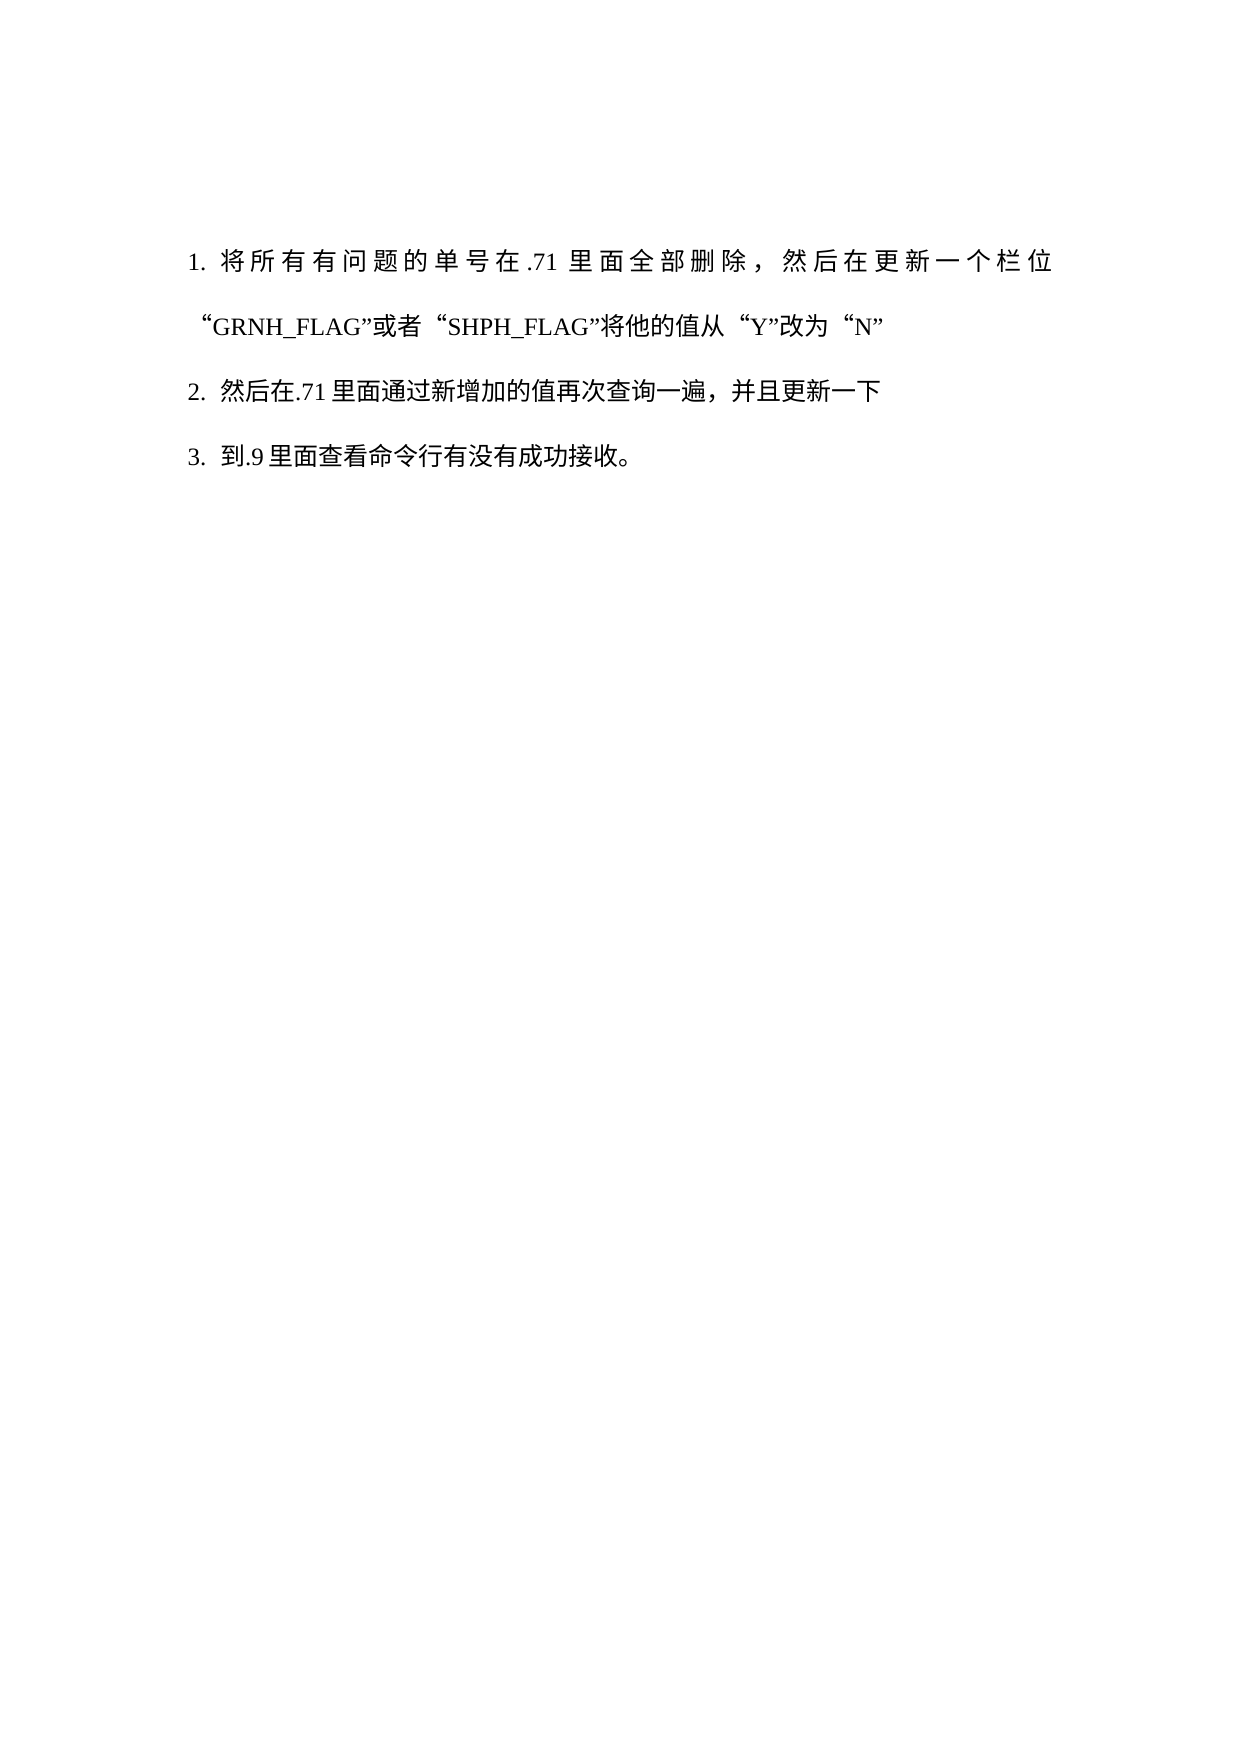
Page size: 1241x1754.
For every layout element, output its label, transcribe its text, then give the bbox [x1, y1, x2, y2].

list 然后在.71里面通过新增加的值再次查询一遍，并且更新一下 [187, 357, 1053, 422]
list 到.9里面查看命令行有没有成功接收。 [187, 422, 1053, 487]
list 将所有有问题的单号在.71里面全部删除，然后在更新一个栏位“GRNH_FLAG”或者“SHPH_FLAG”将他的值从“Y”改为“N” [187, 227, 1053, 357]
